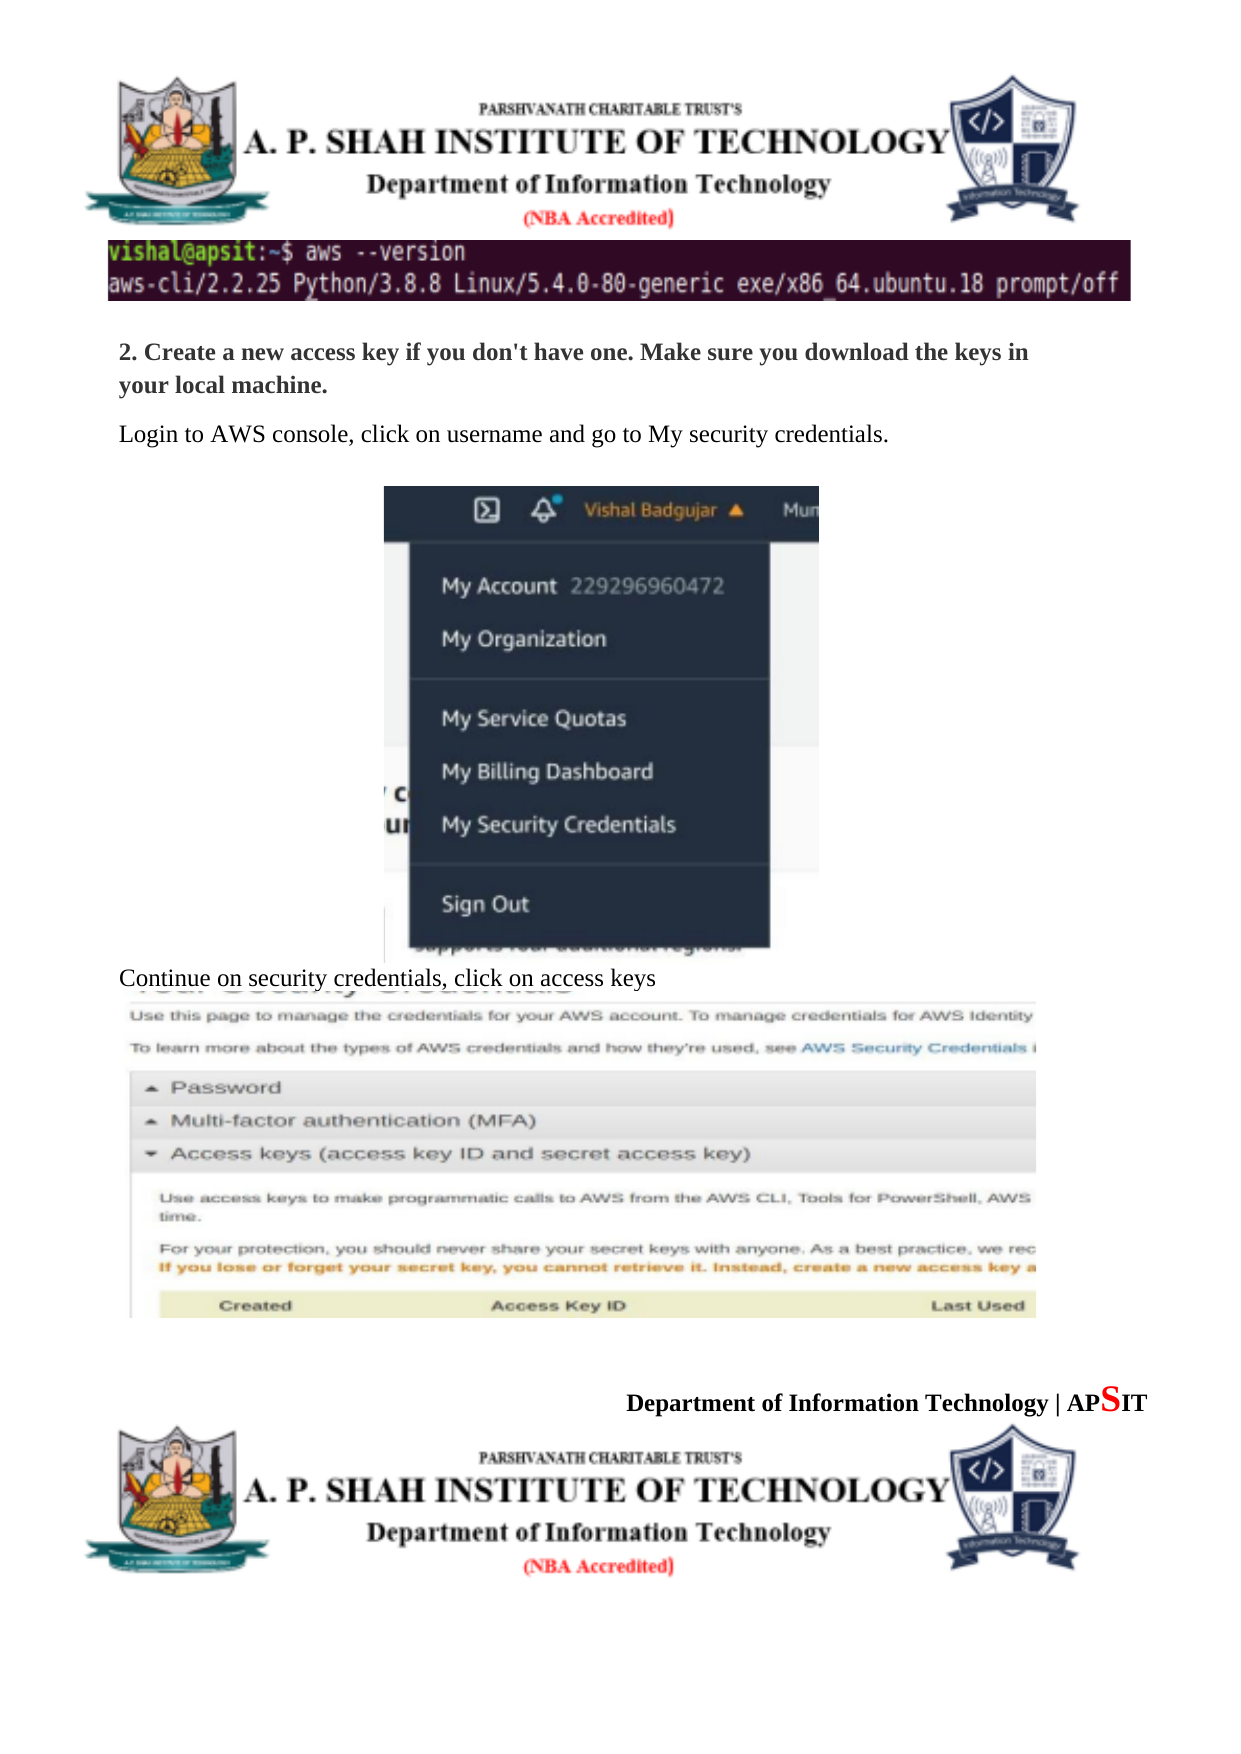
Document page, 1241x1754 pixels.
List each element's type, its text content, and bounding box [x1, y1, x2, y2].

picture [72, 70, 1114, 238]
text Continue on security credentials, click on access keys [119, 963, 1147, 991]
picture [107, 240, 1131, 301]
text 2. Create a new access key if you don't have one. Make sure you download the keys in your local machine. [119, 337, 1083, 399]
picture [72, 1419, 1114, 1586]
picture [124, 991, 1037, 1318]
picture [383, 486, 819, 963]
text Department of Information Technology | APSIT [124, 1067, 1148, 1419]
text Login to AWS console, click on username and go to My security credentials. [118, 419, 1147, 448]
